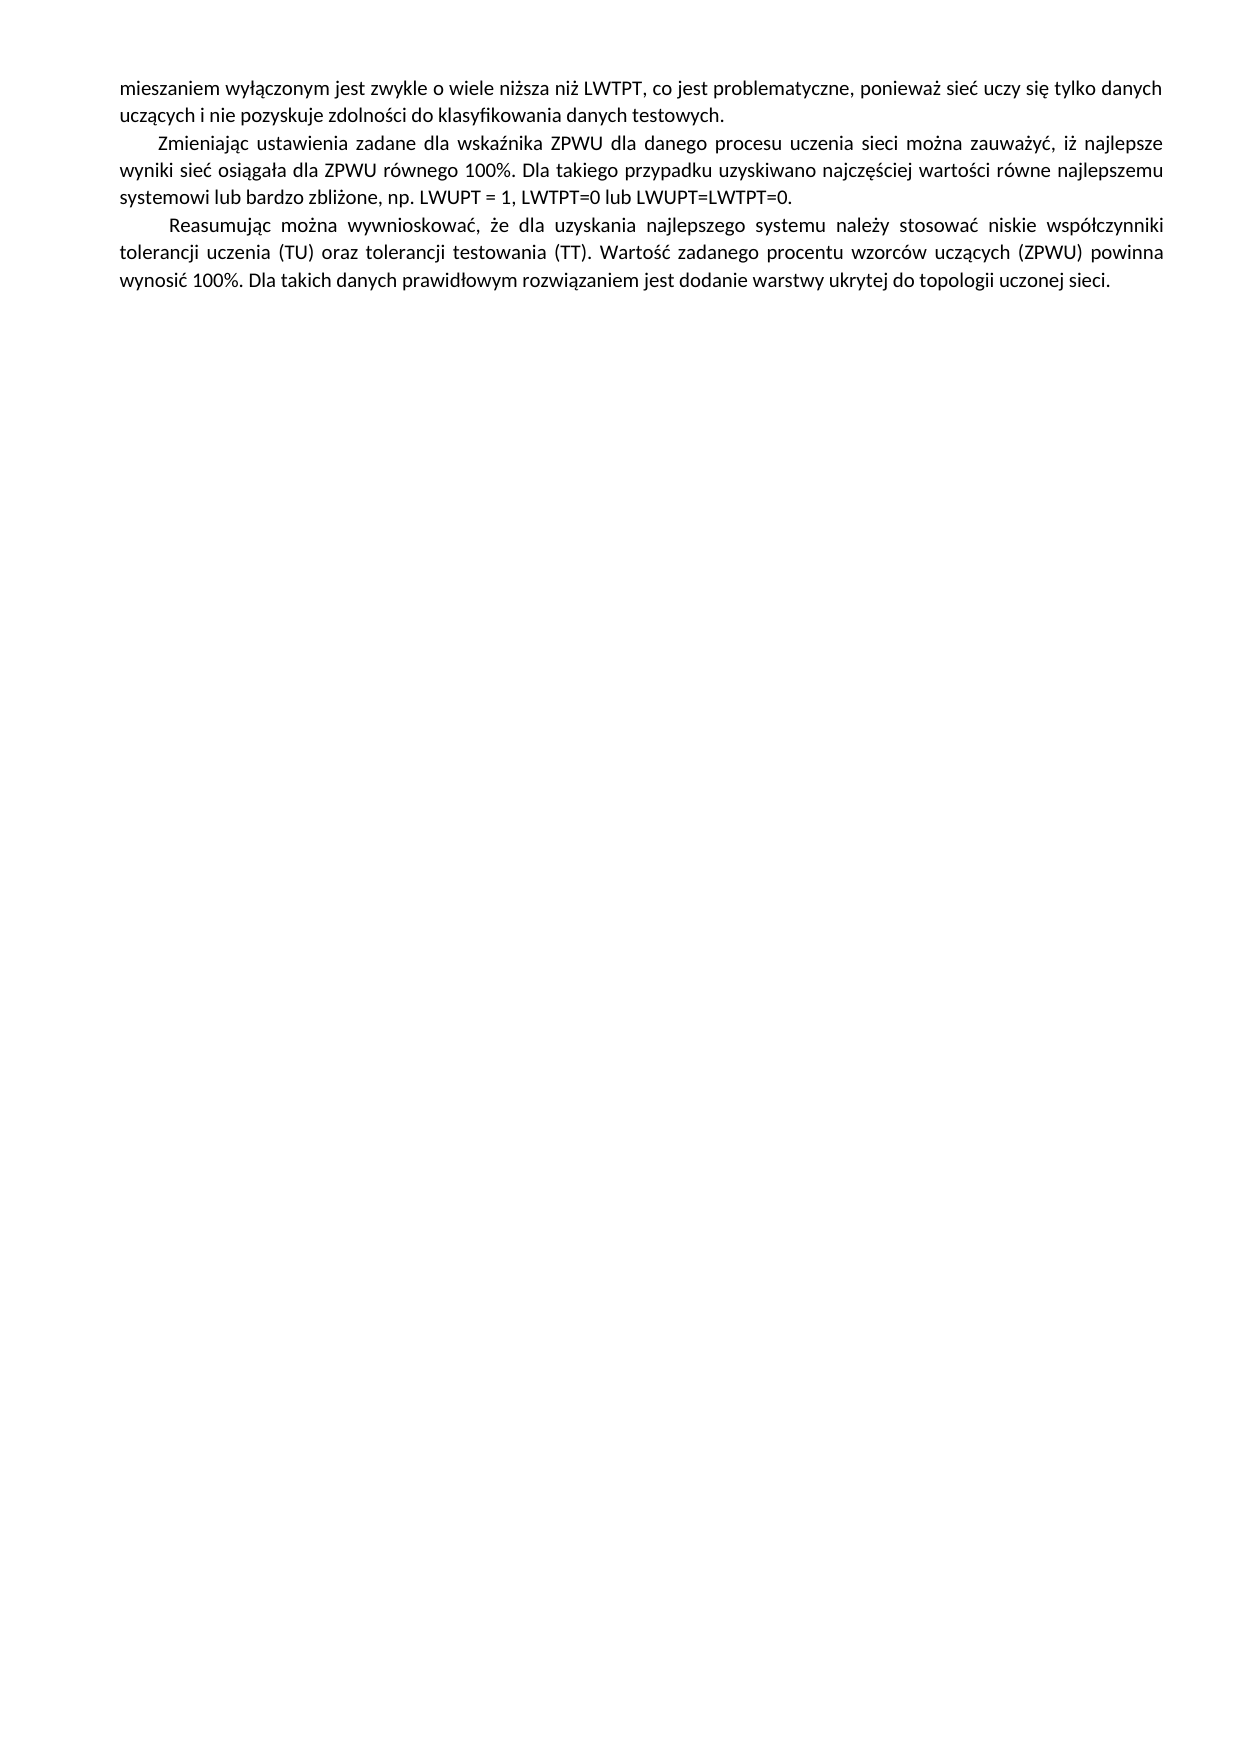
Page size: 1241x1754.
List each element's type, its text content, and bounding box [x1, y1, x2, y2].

list Reasumując można wywnioskować, że dla uzyskania najlepszego systemu należy stosować niskie współczynniki tolerancji uczenia (TU) oraz tolerancji testowania (TT). Wartość zadanego procentu wzorców uczących (ZPWU) powinna wynosić 100%. Dla takich danych prawidłowym rozwiązaniem jest dodanie warstwy ukrytej do topologii uczonej sieci. [119, 212, 1165, 292]
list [119, 75, 1165, 128]
list Zmieniając ustawienia zadane dla wskaźnika ZPWU dla danego procesu uczenia sieci można zauważyć, iż najlepsze wyniki sieć osiągała dla ZPWU równego 100%. Dla takiego przypadku uzyskiwano najczęściej wartości równe najlepszemu systemowi lub bardzo zbliżone, np. LWUPT = 1, LWTPT=0 lub LWUPT=LWTPT=0. [119, 130, 1165, 210]
